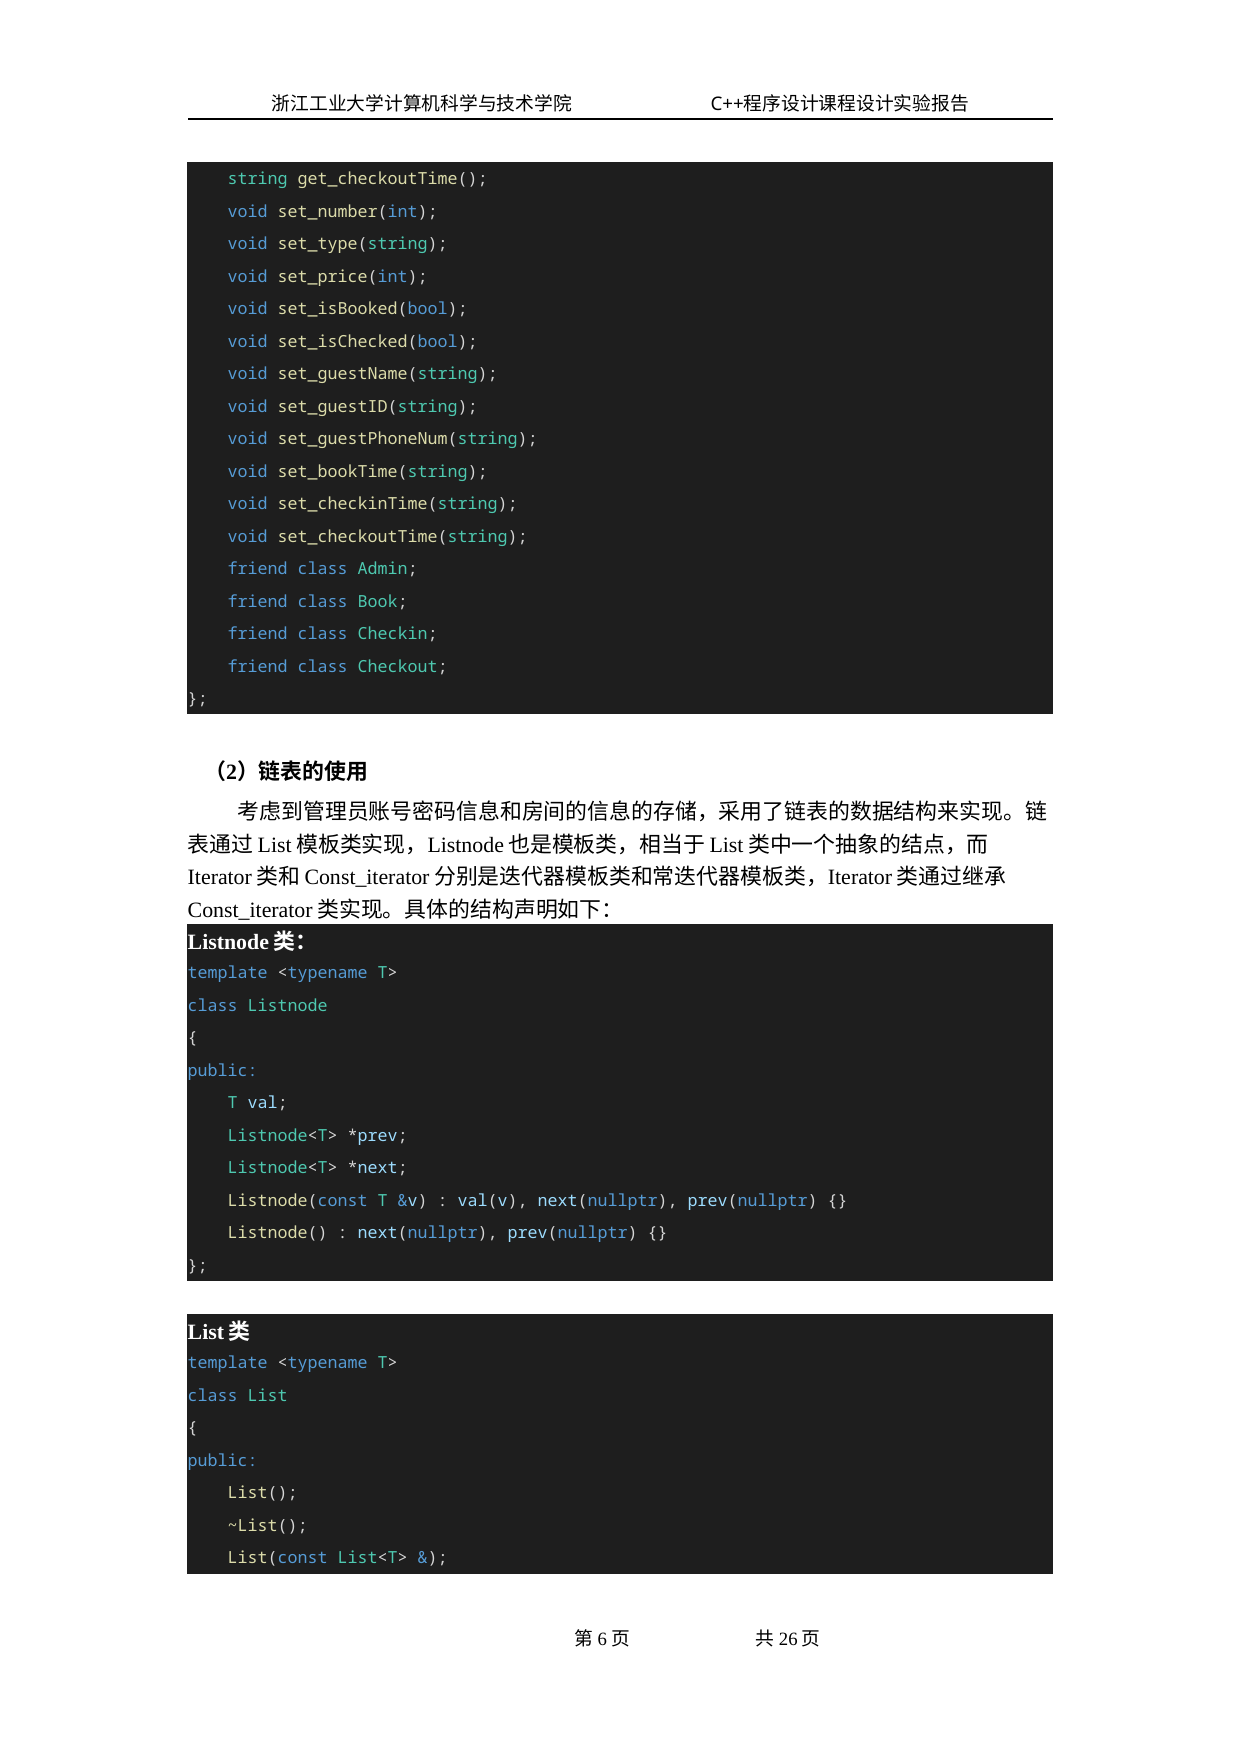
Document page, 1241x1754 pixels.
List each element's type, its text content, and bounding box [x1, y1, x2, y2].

text ~List(); [187, 1509, 1053, 1541]
text }; [187, 1249, 1053, 1281]
text Listnode() : next(nullptr), prev(nullptr) {} [187, 1216, 1053, 1249]
text string get_checkoutTime(); [187, 162, 1053, 194]
text void set_guestPhoneNum(string); [187, 422, 1053, 454]
text { [187, 1021, 1053, 1054]
text { [187, 1411, 1053, 1444]
text void set_price(int); [187, 259, 1053, 292]
text void set_bookTime(string); [187, 454, 1053, 487]
text void set_checkinTime(string); [187, 487, 1053, 519]
text friend class Checkout; [187, 649, 1053, 682]
text Listnode类： [187, 924, 1053, 956]
text friend class Checkin; [187, 617, 1053, 649]
text public: [187, 1054, 1053, 1086]
text void set_type(string); [187, 227, 1053, 259]
text template <typename T> [187, 956, 1053, 989]
text void set_isBooked(bool); [187, 292, 1053, 324]
text Listnode<T> *prev; [187, 1119, 1053, 1151]
text （2）链表的使用 [187, 753, 1053, 786]
text void set_number(int); [187, 194, 1053, 227]
text List(const List<T> &); [187, 1541, 1053, 1574]
text void set_isChecked(bool); [187, 324, 1053, 357]
text friend class Admin; [187, 552, 1053, 584]
text T val; [187, 1086, 1053, 1119]
text class List [187, 1379, 1053, 1411]
text friend class Book; [187, 584, 1053, 617]
text template <typename T> [187, 1346, 1053, 1379]
text Listnode(const T &v) : val(v), next(nullptr), prev(nullptr) {} [187, 1184, 1053, 1216]
text List类 [187, 1314, 1053, 1346]
text void set_checkoutTime(string); [187, 519, 1053, 552]
text }; [187, 682, 1053, 714]
text public: [187, 1444, 1053, 1476]
text void set_guestName(string); [187, 357, 1053, 389]
text void set_guestID(string); [187, 389, 1053, 422]
text 考虑到管理员账号密码信息和房间的信息的存储，采用了链表的数据结构来实现。链表通过List模板类实现，Listnode也是模板类，相当于List类中一个抽象的结点，而Iterator类和Const_iterator分别是迭代器模板类和常迭代器模板类，Iterator类通过继承Const_iterator类实现。具体的结构声明如下： [187, 794, 1053, 924]
text class Listnode [187, 989, 1053, 1021]
text List(); [187, 1476, 1053, 1509]
text Listnode<T> *next; [187, 1151, 1053, 1184]
